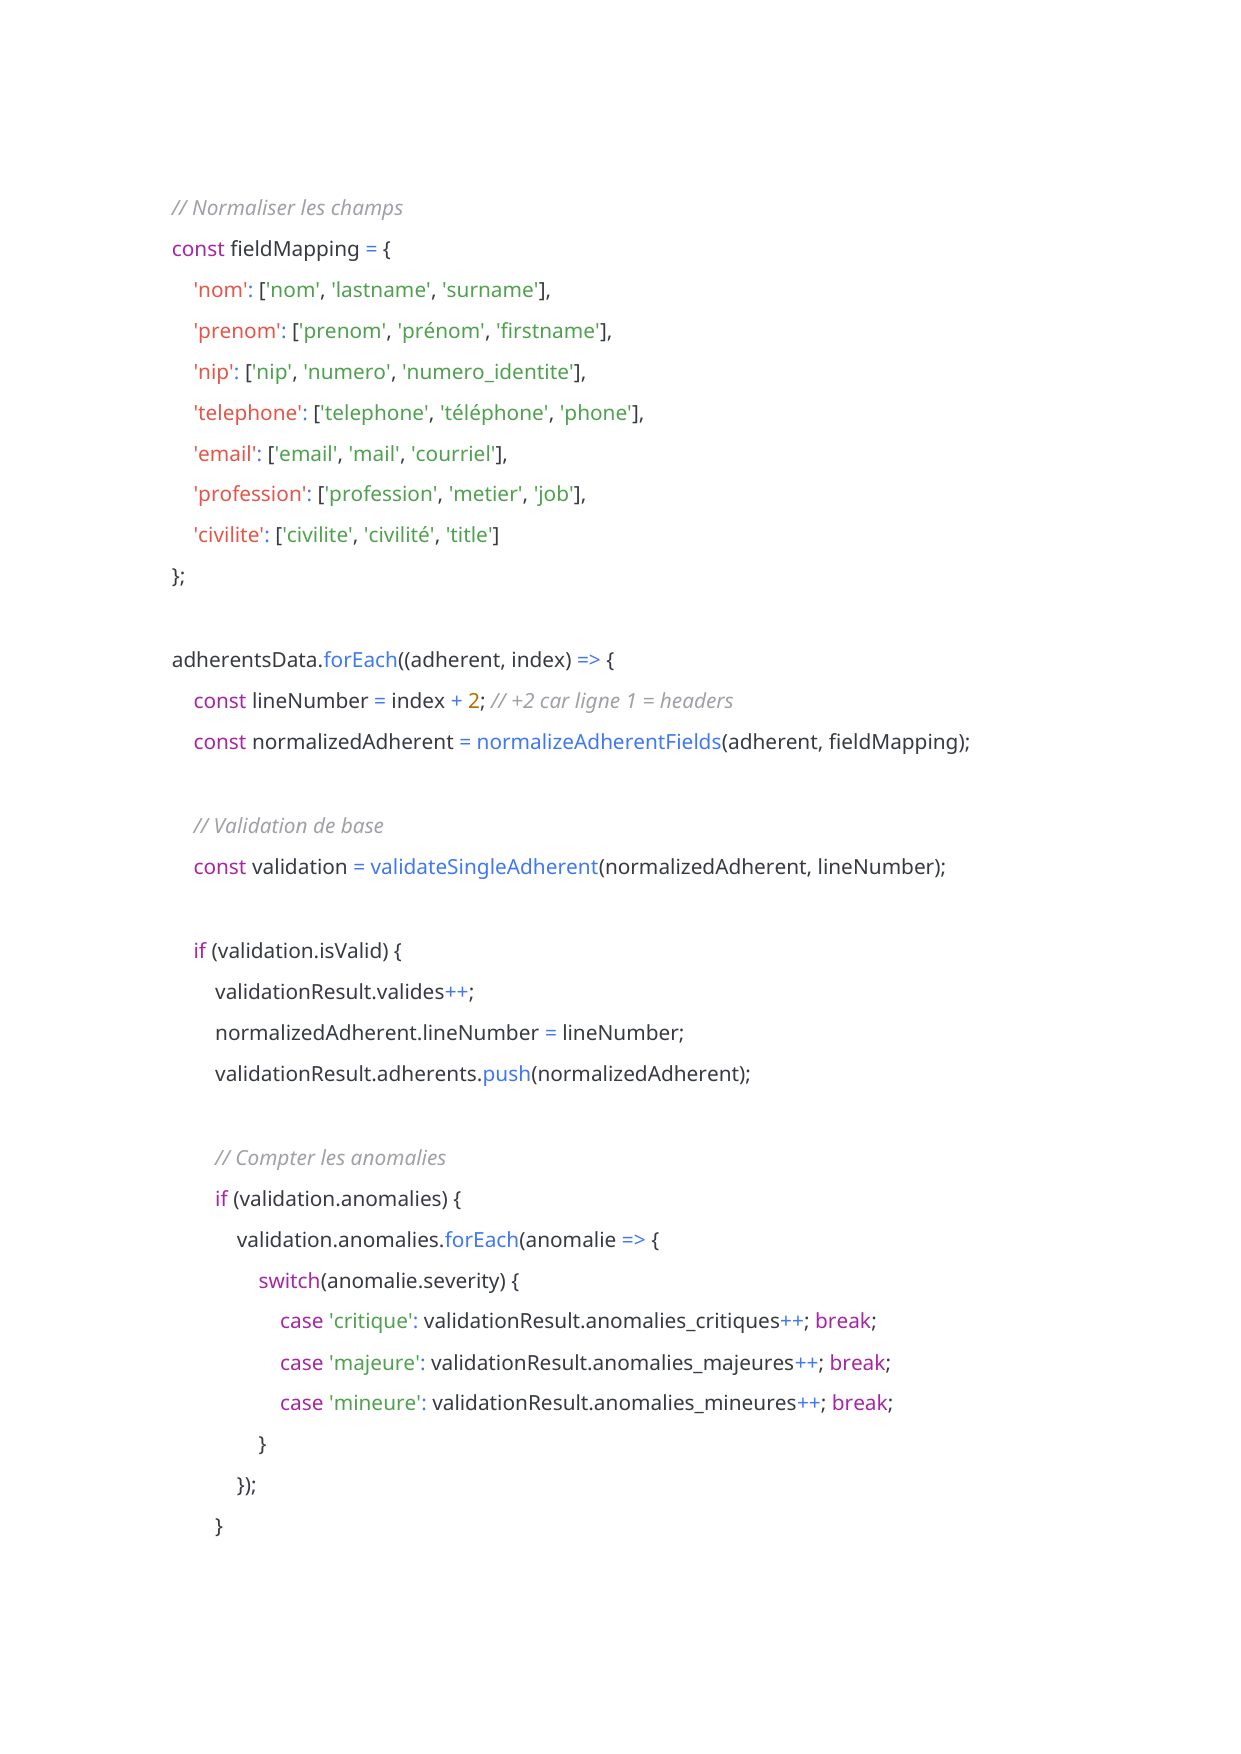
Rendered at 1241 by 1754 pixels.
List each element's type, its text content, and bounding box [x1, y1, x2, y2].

text case 'critique': validationResult.anomalies_critiques++; break; [150, 1307, 1090, 1335]
text validationResult.adherents.push(normalizedAdherent); [150, 1059, 1090, 1087]
text const lineNumber = index + 2; // +2 car ligne 1 = headers [150, 686, 1090, 715]
text 'prenom': ['prenom', 'prénom', 'firstname'], [150, 316, 1090, 344]
text const normalizedAdherent = normalizeAdherentFields(adherent, fieldMapping); [150, 727, 1090, 756]
text validationResult.valides++; [150, 977, 1090, 1006]
text if (validation.isValid) { [150, 936, 1090, 964]
text 'telephone': ['telephone', 'téléphone', 'phone'], [150, 398, 1090, 426]
text const validation = validateSingleAdherent(normalizedAdherent, lineNumber); [150, 852, 1090, 881]
text // Compter les anomalies [150, 1143, 1090, 1171]
text }; [150, 561, 1090, 590]
text 'profession': ['profession', 'metier', 'job'], [150, 479, 1090, 508]
text switch(anomalie.severity) { [150, 1266, 1090, 1294]
text // Validation de base [150, 811, 1090, 840]
text validation.anomalies.forEach(anomalie => { [150, 1225, 1090, 1253]
text } [150, 1511, 1090, 1540]
text }); [150, 1470, 1090, 1499]
text normalizedAdherent.lineNumber = lineNumber; [150, 1018, 1090, 1046]
text const fieldMapping = { [150, 234, 1090, 262]
text if (validation.anomalies) { [150, 1184, 1090, 1212]
text 'civilite': ['civilite', 'civilité', 'title'] [150, 521, 1090, 549]
text case 'mineure': validationResult.anomalies_mineures++; break; [150, 1388, 1090, 1417]
text } [150, 1429, 1090, 1458]
text // Normaliser les champs [150, 193, 1090, 221]
text 'nom': ['nom', 'lastname', 'surname'], [150, 275, 1090, 303]
text 'nip': ['nip', 'numero', 'numero_identite'], [150, 357, 1090, 385]
text case 'majeure': validationResult.anomalies_majeures++; break; [150, 1348, 1090, 1376]
text adherentsData.forEach((adherent, index) => { [150, 645, 1090, 674]
text 'email': ['email', 'mail', 'courriel'], [150, 439, 1090, 467]
